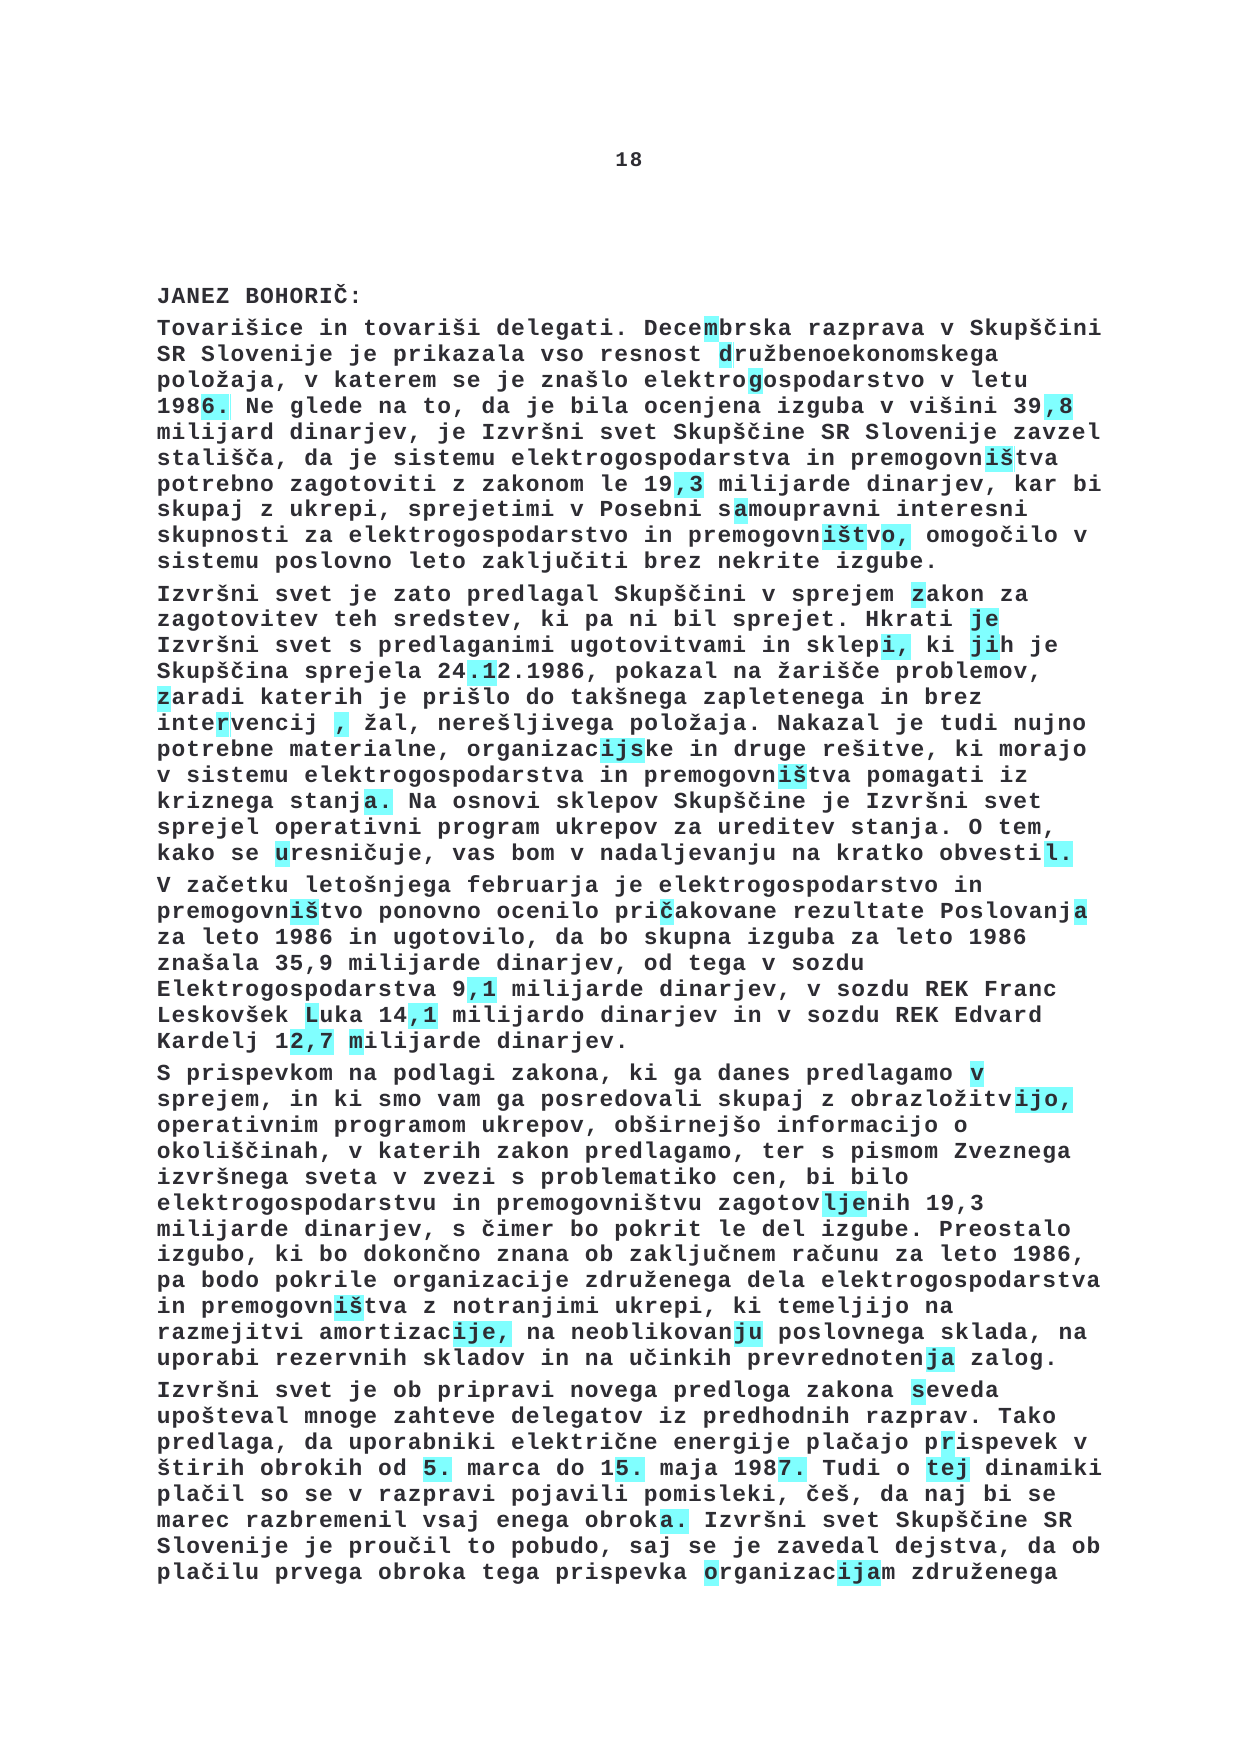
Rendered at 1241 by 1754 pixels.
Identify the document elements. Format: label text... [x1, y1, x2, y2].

text Izvršni svet je zato predlagal Skupščini v sprejem zakon za zagotovitev teh sredstev, ki pa ni bil sprejet. Hkrati je Izvršni svet s predlaganimi ugotovitvami in sklepi, ki jih je Skupščina sprejela 24.12.1986, pokazal na žarišče problemov, zaradi katerih je prišlo do takšnega zapletenega in brez intervencij , žal, nerešljivega položaja. Nakazal je tudi nujno potrebne materialne, organizacijske in druge rešitve, ki morajo v sistemu elektrogospodarstva in premogovništva pomagati iz kriznega stanja. Na osnovi sklepov Skupščine je Izvršni svet sprejel operativni program ukrepov za ureditev stanja. O tem, kako se uresničuje, vas bom v nadaljevanju na kratko obvestil. [157, 582, 1116, 867]
text V začetku letošnjega februarja je elektrogospodarstvo in premogovništvo ponovno ocenilo pričakovane rezultate Poslovanja za leto 1986 in ugotovilo, da bo skupna izguba za leto 1986 znašala 35,9 milijarde dinarjev, od tega v sozdu Elektrogospodarstva 9,1 milijarde dinarjev, v sozdu REK Franc Leskovšek Luka 14,1 milijardo dinarjev in v sozdu REK Edvard Kardelj 12,7 milijarde dinarjev. [157, 873, 1116, 1055]
text Tovarišice in tovariši delegati. Decembrska razprava v Skupščini SR Slovenije je prikazala vso resnost družbenoekonomskega položaja, v katerem se je znašlo elektrogospodarstvo v letu 1986. Ne glede na to, da je bila ocenjena izguba v višini 39,8 milijard dinarjev, je Izvršni svet Skupščine SR Slovenije zavzel stališča, da je sistemu elektrogospodarstva in premogovništva potrebno zagotoviti z zakonom le 19,3 milijarde dinarjev, kar bi skupaj z ukrepi, sprejetimi v Posebni samoupravni interesni skupnosti za elektrogospodarstvo in premogovništvo, omogočilo v sistemu poslovno leto zaključiti brez nekrite izgube. [157, 316, 1116, 576]
text S prispevkom na podlagi zakona, ki ga danes predlagamo v sprejem, in ki smo vam ga posredovali skupaj z obrazložitvijo, operativnim programom ukrepov, obširnejšo informacijo o okoliščinah, v katerih zakon predlagamo, ter s pismom Zveznega izvršnega sveta v zvezi s problematiko cen, bi bilo elektrogospodarstvu in premogovništvu zagotovljenih 19,3 milijarde dinarjev, s čimer bo pokrit le del izgube. Preostalo izgubo, ki bo dokončno znana ob zaključnem računu za leto 1986, pa bodo pokrile organizacije združenega dela elektrogospodarstva in premogovništva z notranjimi ukrepi, ki temeljijo na razmejitvi amortizacije, na neoblikovanju poslovnega sklada, na uporabi rezervnih skladov in na učinkih prevrednotenja zalog. [157, 1061, 1116, 1372]
text JANEZ BOHORIČ: [157, 284, 1116, 310]
